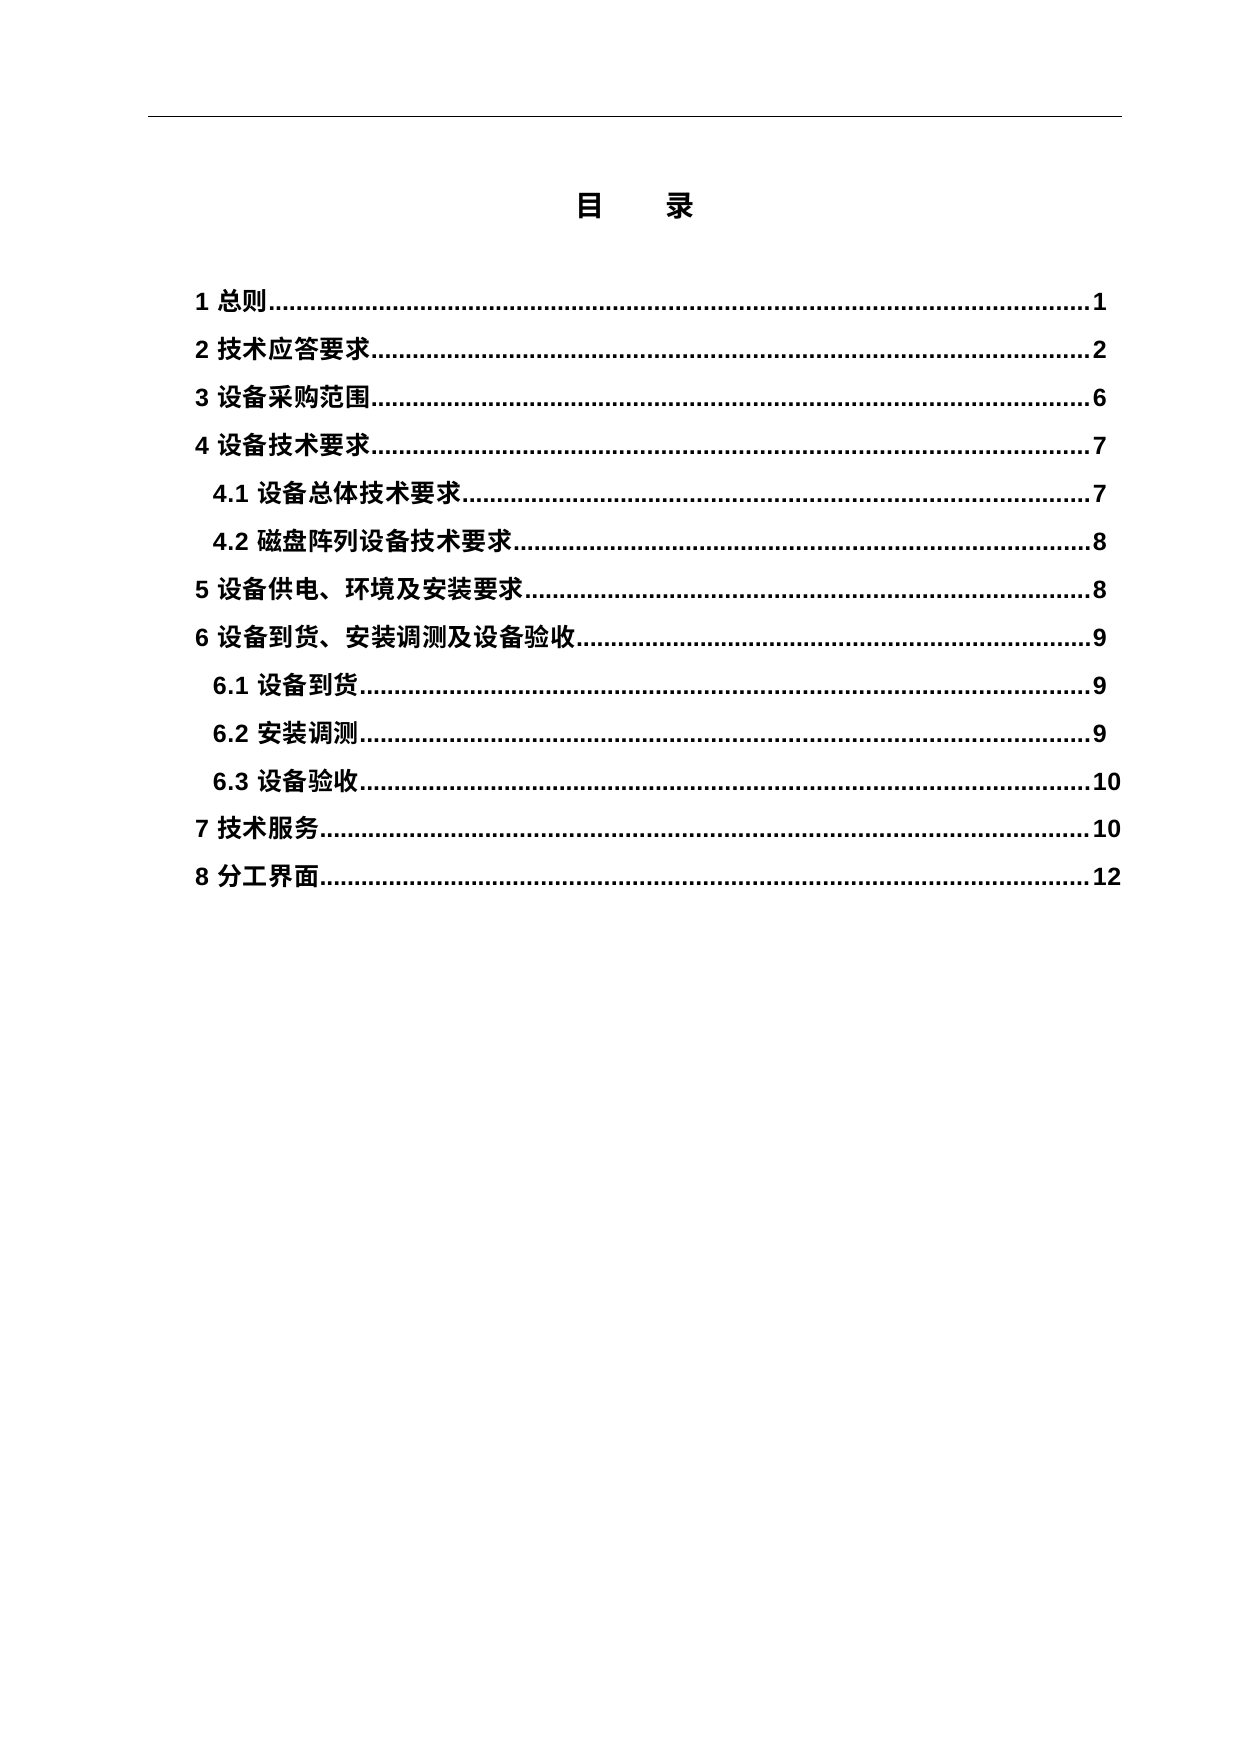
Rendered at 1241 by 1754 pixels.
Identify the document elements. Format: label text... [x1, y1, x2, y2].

text 4.1 设备总体技术要求 7 [148, 462, 1122, 510]
text 6 设备到货、安装调测及设备验收 9 [148, 606, 1122, 653]
text 4.2 磁盘阵列设备技术要求 8 [148, 510, 1122, 558]
text 8 分工界面 12 [148, 845, 1122, 893]
text 目 录 [148, 178, 1122, 224]
text 4 设备技术要求 7 [148, 414, 1122, 462]
text 1 总则 1 [148, 270, 1122, 318]
text 6.2 安装调测 9 [148, 701, 1122, 749]
text 6.1 设备到货 9 [148, 653, 1122, 701]
text 7 技术服务 10 [148, 797, 1122, 845]
text 2 技术应答要求 2 [148, 318, 1122, 366]
text 6.3 设备验收 10 [148, 749, 1122, 797]
text 3 设备采购范围 6 [148, 366, 1122, 414]
text 5 设备供电、环境及安装要求 8 [148, 558, 1122, 606]
